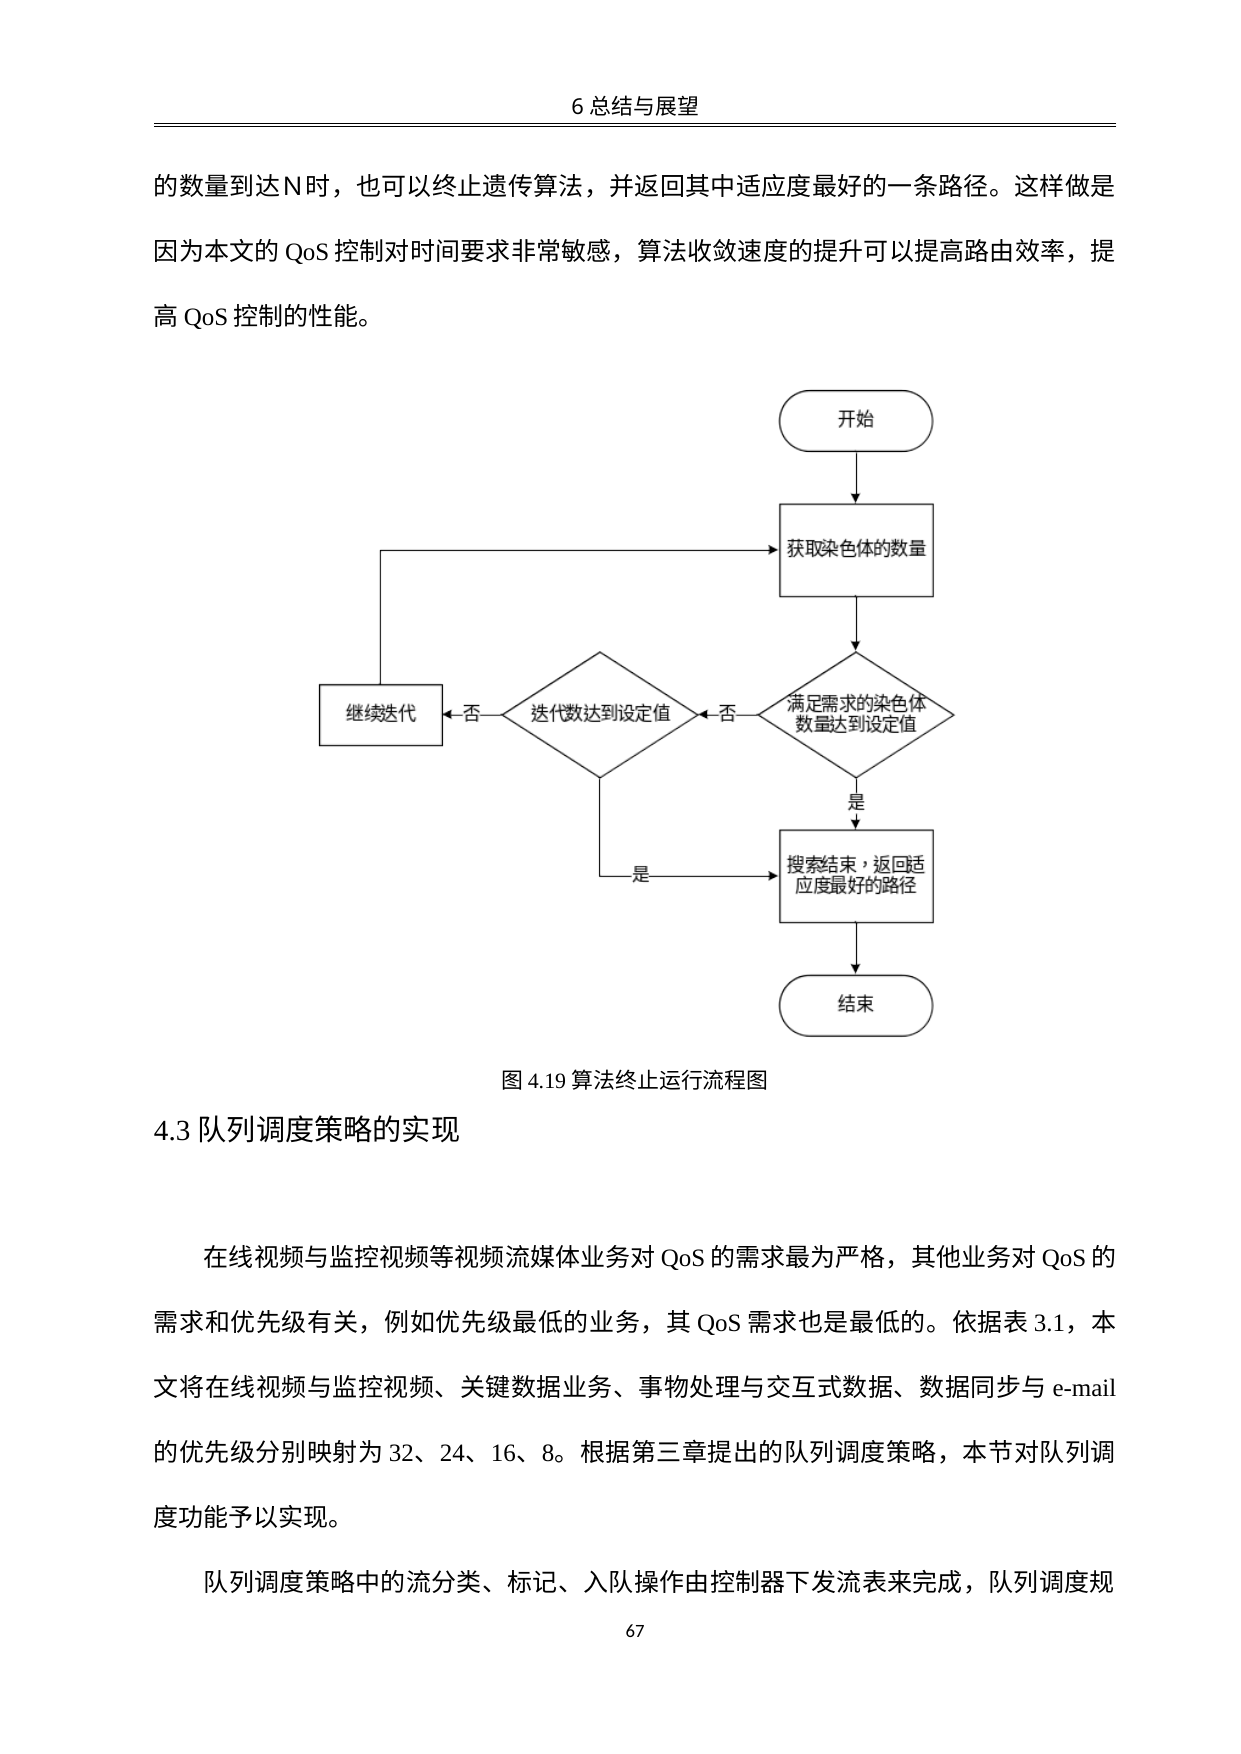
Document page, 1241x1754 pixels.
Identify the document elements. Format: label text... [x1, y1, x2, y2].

table_header [154, 380, 1116, 1062]
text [154, 1548, 1116, 1613]
text 在线视频与监控视频等视频流媒体业务对QoS的需求最为严格，其他业务对QoS的需求和优先级有关，例如优先级最低的业务，其QoS需求也是最低的。依据表3.1，本文将在线视频与监控视频、关键数据业务、事物处理与交互式数据、数据同步与e-mail的优先级分别映射为32、24、16、8。根据第三章提出的队列调度策略，本节对队列调度功能予以实现。 [154, 1223, 1116, 1548]
subtitle 4.3 队列调度策略的实现 [154, 1095, 1116, 1160]
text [154, 152, 1116, 347]
table_cell 图4.19 算法终止运行流程图 [154, 1063, 1116, 1095]
